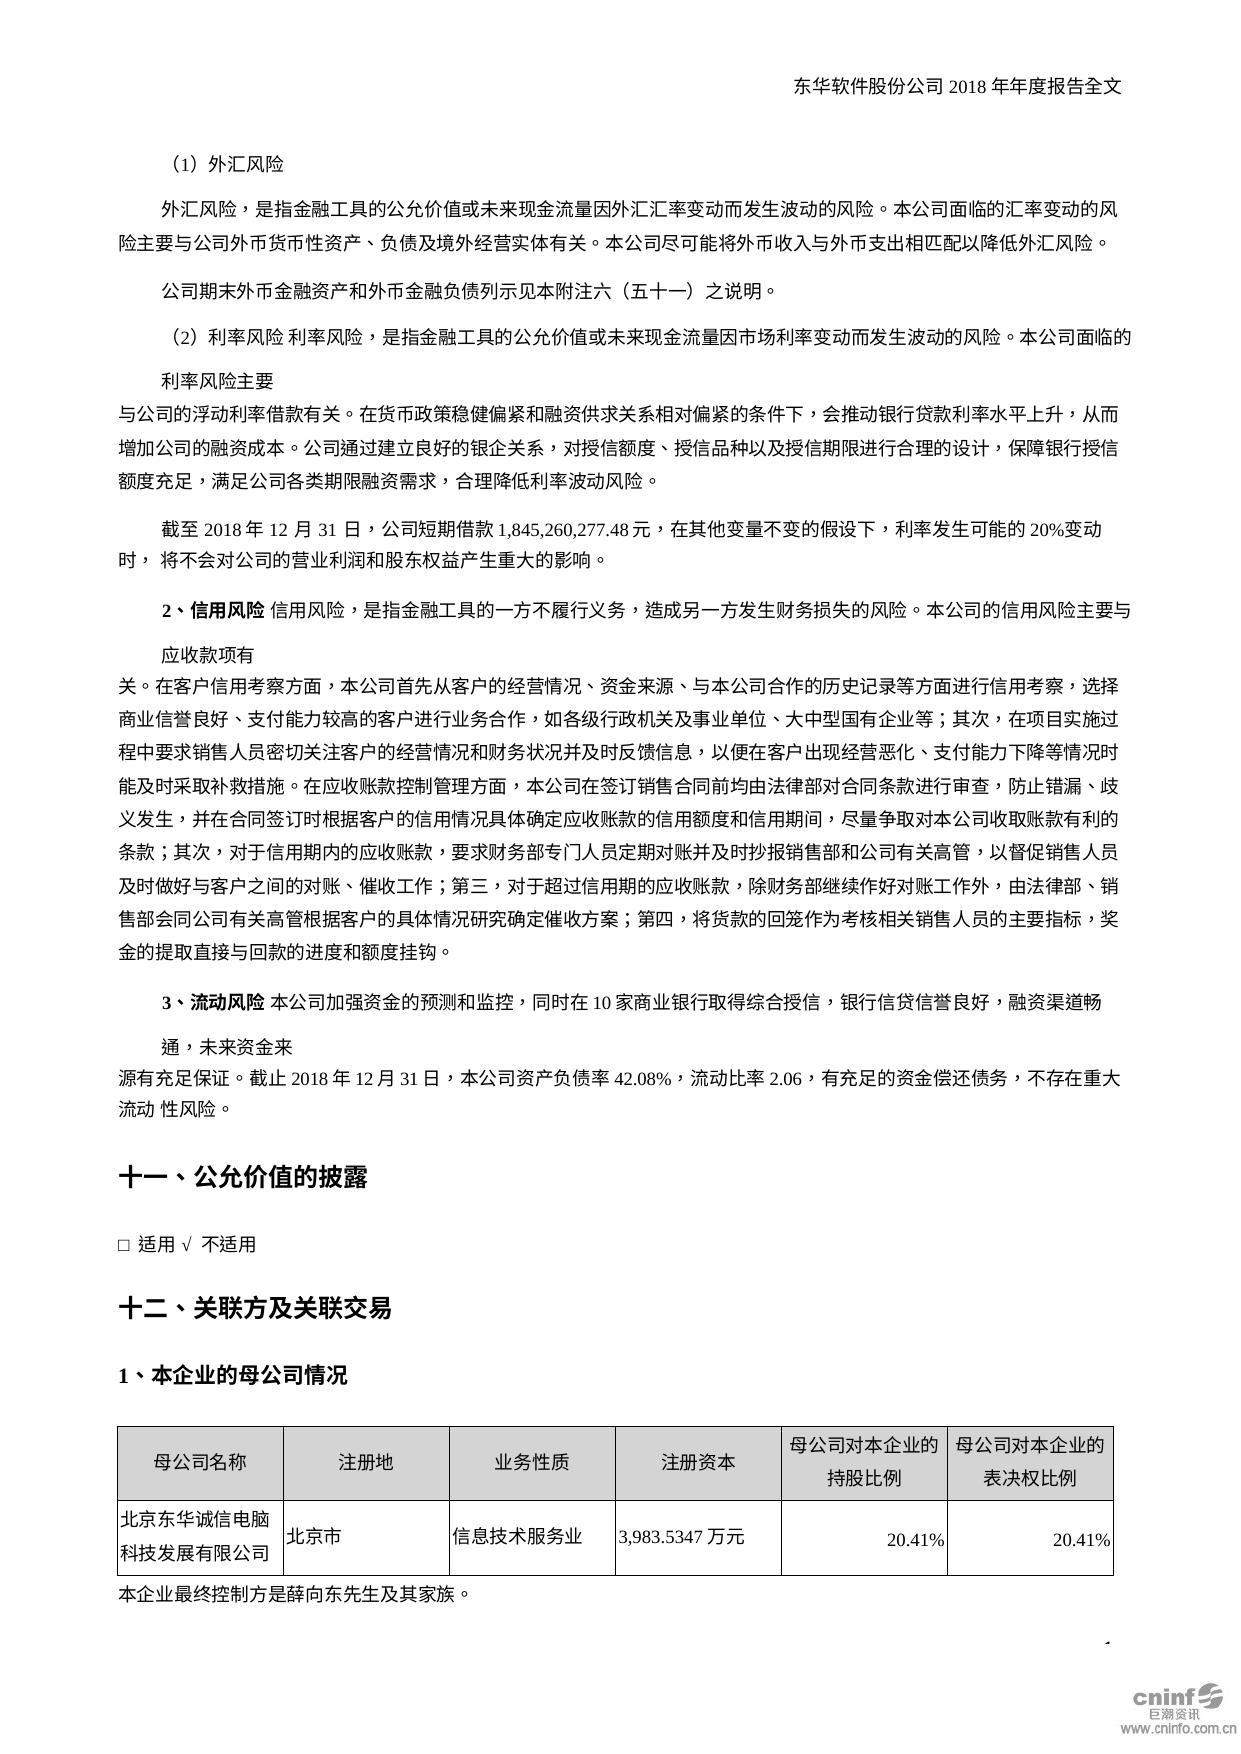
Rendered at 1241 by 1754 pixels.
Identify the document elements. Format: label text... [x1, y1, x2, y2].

text 公司期末外币金融资产和外币金融负债列示见本附注六（五十一）之说明。 [162, 278, 1137, 303]
text □ 适用 √ 不适用 [118, 1231, 1240, 1257]
text 关。在客户信用考察方面，本公司首先从客户的经营情况、资金来源、与本公司合作的历史记录等方面进行信用考察，选择 商业信誉良好、支付能力较高的客户进行业务合作，如各级行政机关及事业单位、大中型国有企业等；其次，在项目实施过 程中要求销售人员密切关注客户的经营情况和财务状况并及时反馈信息，以便在客户出现经营恶化、支付能力下降等情况时 能及时采取补救措施。在应收账款控制管理方面，本公司在签订销售合同前均由法律部对合同条款进行审查，防止错漏、歧 义发生，并在合同签订时根据客户的信用情况具体确定应收账款的信用额度和信用期间，尽量争取对本公司收取账款有利的 条款；其次，对于信用期内的应收账款，要求财务部专门人员定期对账并及时抄报销售部和公司有关高管，以督促销售人员 及时做好与客户之间的对账、催收工作；第三，对于超过信用期的应收账款，除财务部继续作好对账工作外，由法律部、销 售部会同公司有关高管根据客户的具体情况研究确定催收方案；第四，将货款的回笼作为考核相关销售人员的主要指标，奖 金的提取直接与回款的进度和额度挂钩。 [118, 673, 1122, 965]
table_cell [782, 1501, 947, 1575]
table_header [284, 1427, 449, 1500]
picture [1115, 1680, 1240, 1737]
text 源有充足保证。截止2018年12月31日，本公司资产负债率42.08%，流动比率2.06，有充足的资金偿还债务，不存在重大流动 性风险。 [118, 1065, 1122, 1122]
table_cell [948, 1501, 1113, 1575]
subtitle 十一、公允价值的披露 [118, 1159, 1240, 1194]
text 截至 2018年 12 月 31 日，公司短期借款1,845,260,277.48元，在其他变量不变的假设下，利率发生可能的20%变动时， 将不会对公司的营业利润和股东权益产生重大的影响。 [118, 516, 1132, 573]
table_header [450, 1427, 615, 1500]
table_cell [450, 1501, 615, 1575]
subtitle 十二、关联方及关联交易 [118, 1291, 1240, 1325]
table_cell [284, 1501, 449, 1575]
text （1）外汇风险 [162, 151, 1137, 177]
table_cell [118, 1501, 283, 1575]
text 2、信用风险 信用风险，是指金融工具的一方不履行义务，造成另一方发生财务损失的风险。本公司的信用风险主要与应收款项有 [162, 581, 1137, 671]
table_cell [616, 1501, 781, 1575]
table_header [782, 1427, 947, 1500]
subtitle 1、本企业的母公司情况 [118, 1360, 1240, 1389]
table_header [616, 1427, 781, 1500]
text 本企业最终控制方是薛向东先生及其家族。 [118, 1581, 1137, 1607]
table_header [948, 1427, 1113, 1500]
text 3、流动风险 本公司加强资金的预测和监控，同时在10家商业银行取得综合授信，银行信贷信誉良好，融资渠道畅通，未来资金来 [162, 973, 1137, 1063]
text 与公司的浮动利率借款有关。在货币政策稳健偏紧和融资供求关系相对偏紧的条件下，会推动银行贷款利率水平上升，从而 增加公司的融资成本。公司通过建立良好的银企关系，对授信额度、授信品种以及授信期限进行合理的设计，保障银行授信 额度充足，满足公司各类期限融资需求，合理降低利率波动风险。 [118, 401, 1122, 494]
text 外汇风险，是指金融工具的公允价值或未来现金流量因外汇汇率变动而发生波动的风险。本公司面临的汇率变动的风 险主要与公司外币货币性资产、负债及境外经营实体有关。本公司尽可能将外币收入与外币支出相匹配以降低外汇风险。 [118, 197, 1137, 256]
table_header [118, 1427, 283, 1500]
text （2）利率风险 利率风险，是指金融工具的公允价值或未来现金流量因市场利率变动而发生波动的风险。本公司面临的利率风险主要 [162, 306, 1137, 393]
